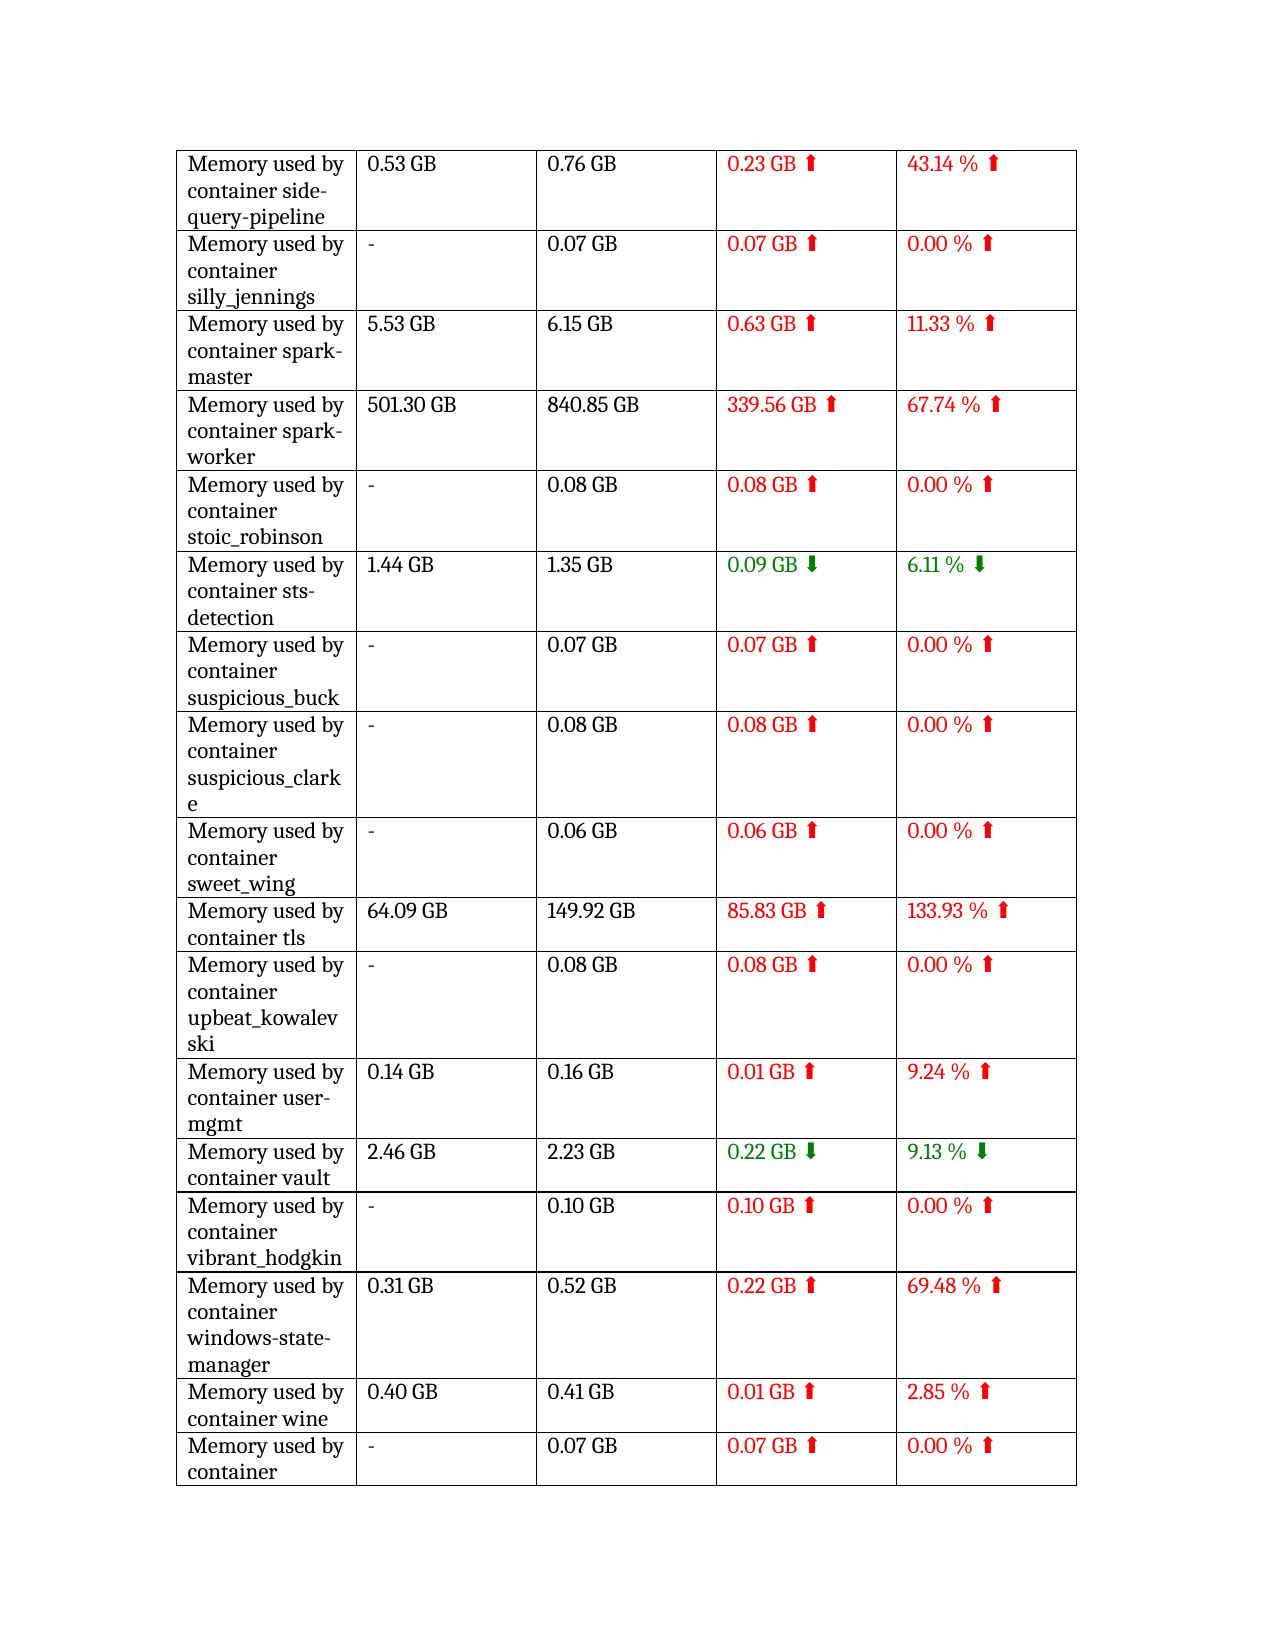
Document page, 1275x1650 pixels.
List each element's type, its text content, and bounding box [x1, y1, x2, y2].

table_cell 0.41 GB [537, 1379, 716, 1432]
table_cell 0.07 GB ⬆️ [717, 632, 896, 711]
table_cell 85.83 GB ⬆️ [717, 898, 896, 951]
table_cell 0.07 GB [537, 231, 716, 310]
table_cell 0.00 % ⬆️ [897, 1193, 1076, 1271]
table_cell 43.14 % ⬆️ [897, 151, 1076, 230]
table_cell 0.22 GB ⬆️ [717, 1273, 896, 1378]
table_cell 9.24 % ⬆️ [897, 1059, 1076, 1138]
table_cell - [357, 231, 536, 310]
table_cell 2.46 GB [357, 1139, 536, 1191]
table_cell 69.48 % ⬆️ [897, 1273, 1076, 1378]
table_cell 0.06 GB ⬆️ [717, 818, 896, 897]
table_cell 64.09 GB [357, 898, 536, 951]
table_cell - [357, 712, 536, 817]
table_cell 0.08 GB [537, 952, 716, 1057]
table_cell Memory used by container tls [177, 898, 356, 951]
table_cell Memory used by container vibrant_hodgkin [177, 1193, 356, 1271]
table_cell 0.07 GB [537, 632, 716, 711]
table_cell Memory used by container silly_jennings [177, 231, 356, 310]
table_cell 0.52 GB [537, 1273, 716, 1378]
table_cell 0.22 GB ⬇️ [717, 1139, 896, 1191]
table_cell 0.01 GB ⬆️ [717, 1059, 896, 1138]
table_cell 0.06 GB [537, 818, 716, 897]
table_cell 0.63 GB ⬆️ [717, 311, 896, 390]
table_cell Memory used by container stoic_robinson [177, 471, 356, 551]
table_cell 1.44 GB [357, 552, 536, 631]
table_cell 0.00 % ⬆️ [897, 712, 1076, 817]
table_cell - [357, 471, 536, 551]
table_cell 0.23 GB ⬆️ [717, 151, 896, 230]
table_cell 0.01 GB ⬆️ [717, 1379, 896, 1432]
table_cell 0.14 GB [357, 1059, 536, 1138]
table_cell 6.15 GB [537, 311, 716, 390]
table_cell 0.00 % ⬆️ [897, 1433, 1076, 1485]
table_cell Memory used by container suspicious_buck [177, 632, 356, 711]
table_cell 840.85 GB [537, 391, 716, 470]
table_cell 339.56 GB ⬆️ [717, 391, 896, 470]
table_cell Memory used by container spark-worker [177, 391, 356, 470]
table_cell Memory used by container vault [177, 1139, 356, 1191]
table_cell Memory used by container wine [177, 1379, 356, 1432]
table_cell Memory used by container spark-master [177, 311, 356, 390]
table_cell 9.13 % ⬇️ [897, 1139, 1076, 1191]
table_cell Memory used by container user-mgmt [177, 1059, 356, 1138]
table_cell 0.31 GB [357, 1273, 536, 1378]
table_cell 0.16 GB [537, 1059, 716, 1138]
table_cell Memory used by container side-query-pipeline [177, 151, 356, 230]
table_cell 0.40 GB [357, 1379, 536, 1432]
table_cell 0.00 % ⬆️ [897, 231, 1076, 310]
table_cell - [357, 952, 536, 1057]
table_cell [177, 1433, 356, 1485]
table_cell 6.11 % ⬇️ [897, 552, 1076, 631]
table_cell 0.00 % ⬆️ [897, 818, 1076, 897]
table_cell Memory used by container upbeat_kowalevski [177, 952, 356, 1057]
table_cell Memory used by container suspicious_clarke [177, 712, 356, 817]
table_cell Memory used by container sts-detection [177, 552, 356, 631]
table_cell 0.08 GB [537, 712, 716, 817]
table_cell 0.07 GB ⬆️ [717, 231, 896, 310]
table_cell 2.23 GB [537, 1139, 716, 1191]
table_cell 0.76 GB [537, 151, 716, 230]
table_cell 2.85 % ⬆️ [897, 1379, 1076, 1432]
table_cell 0.10 GB ⬆️ [717, 1193, 896, 1271]
table_cell Memory used by container windows-state-manager [177, 1273, 356, 1378]
table_cell 0.09 GB ⬇️ [717, 552, 896, 631]
table_cell 11.33 % ⬆️ [897, 311, 1076, 390]
table_cell - [357, 1193, 536, 1271]
table_cell 1.35 GB [537, 552, 716, 631]
table_cell 149.92 GB [537, 898, 716, 951]
table_cell - [357, 632, 536, 711]
table_cell 0.07 GB ⬆️ [717, 1433, 896, 1485]
table_cell Memory used by container sweet_wing [177, 818, 356, 897]
table_cell - [357, 818, 536, 897]
table_cell 0.00 % ⬆️ [897, 471, 1076, 551]
table_cell 0.08 GB ⬆️ [717, 712, 896, 817]
table_cell 0.53 GB [357, 151, 536, 230]
table_cell 67.74 % ⬆️ [897, 391, 1076, 470]
table_cell 0.00 % ⬆️ [897, 952, 1076, 1057]
table_cell 0.08 GB ⬆️ [717, 952, 896, 1057]
table_cell 133.93 % ⬆️ [897, 898, 1076, 951]
table_cell 0.08 GB [537, 471, 716, 551]
table_cell 0.08 GB ⬆️ [717, 471, 896, 551]
table_cell 0.10 GB [537, 1193, 716, 1271]
table_cell 501.30 GB [357, 391, 536, 470]
table_cell - [357, 1433, 536, 1485]
table_cell 5.53 GB [357, 311, 536, 390]
table_cell 0.07 GB [537, 1433, 716, 1485]
table_cell 0.00 % ⬆️ [897, 632, 1076, 711]
